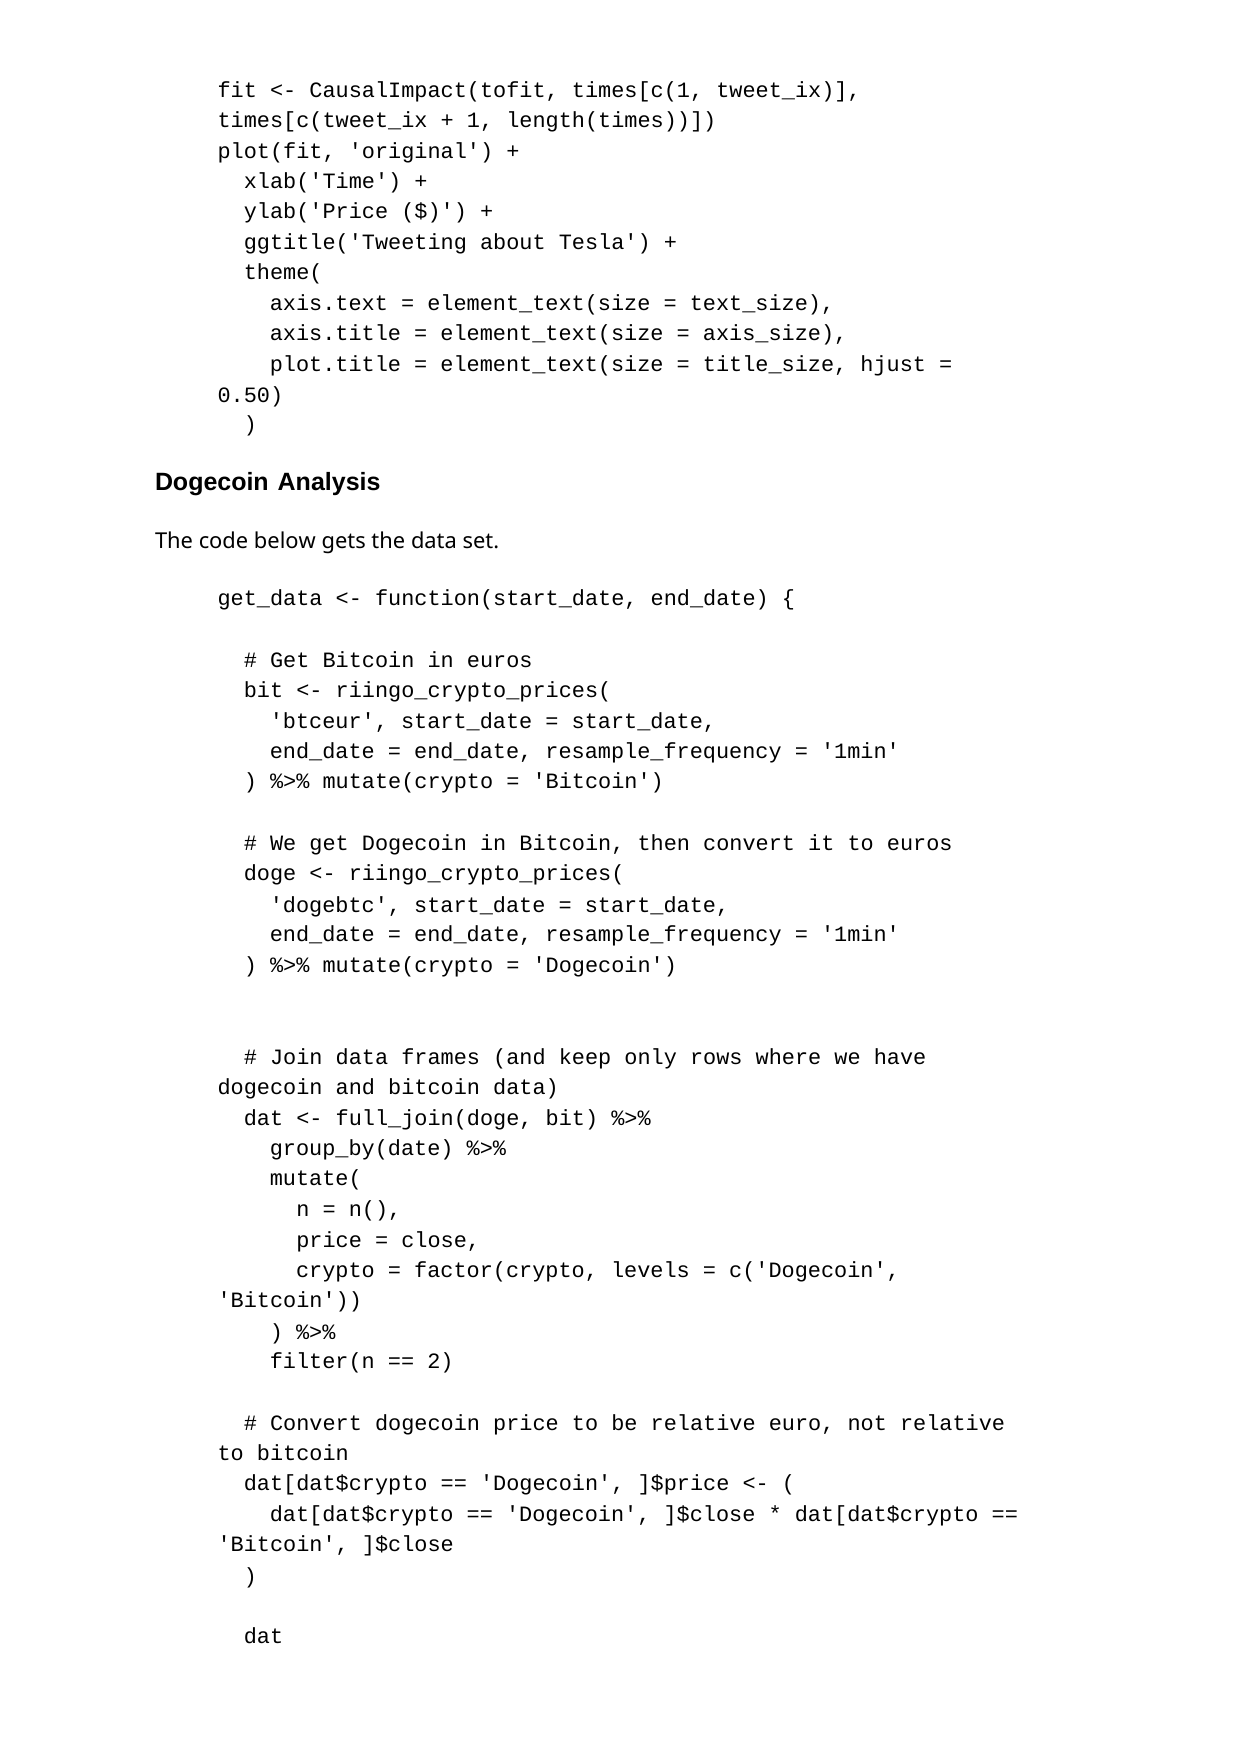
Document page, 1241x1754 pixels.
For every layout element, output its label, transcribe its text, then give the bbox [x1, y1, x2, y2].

text ) %>% mutate(crypto = 'Bitcoin') [243, 771, 1096, 796]
text crypto = factor(crypto, levels = c('Dogecoin', 'Bitcoin')) [217, 1259, 901, 1314]
text ) [243, 1564, 1096, 1588]
text dat [243, 1625, 1096, 1650]
text axis.text = element_text(size = text_size), axis.title = element_text(size = axis_size), plot.title = element_text(size = title_size, hjust = [269, 292, 963, 377]
text # Convert dogecoin price to be relative euro, not relative to bitcoin [217, 1412, 1007, 1467]
text filter(n == 2) [269, 1351, 1096, 1375]
text ) %>% [269, 1320, 1096, 1345]
text ) %>% mutate(crypto = 'Dogecoin') [243, 954, 1096, 979]
text get_data <- function(start_date, end_date) { [217, 587, 1096, 612]
text dat <- full_join(doge, bit) %>% group_by(date) %>% [243, 1107, 652, 1162]
text 'dogebtc', start_date = start_date, [269, 893, 1096, 917]
text # Get Bitcoin in euros [243, 649, 1096, 673]
text dat[dat$crypto == 'Dogecoin', ]$close * dat[dat$crypto == 'Bitcoin', ]$close [217, 1503, 1019, 1558]
subtitle Dogecoin Analysis [155, 467, 1096, 496]
text ggtitle('Tweeting about Tesla') + theme( [243, 231, 678, 286]
text n = n(), [296, 1198, 1096, 1223]
text fit <- CausalImpact(tofit, times[c(1, tweet_ix)], times[c(tweet_ix + 1, length(times))]) [217, 79, 862, 134]
text The code below gets the data set. [155, 525, 1096, 555]
text price = close, [296, 1229, 1096, 1253]
text dat[dat$crypto == 'Dogecoin', ]$price <- ( [243, 1473, 1096, 1497]
text end_date = end_date, resample_frequency = '1min' [269, 923, 1096, 948]
text end_date = end_date, resample_frequency = '1min' [269, 740, 1096, 765]
text mutate( [269, 1167, 1096, 1192]
text ) [144, 413, 357, 438]
text 0.50) [215, 383, 285, 408]
text # We get Dogecoin in Bitcoin, then convert it to euros doge <- riingo_crypto_prices( [243, 832, 980, 887]
text bit <- riingo_crypto_prices( 'btceur', start_date = start_date, [243, 679, 727, 734]
text plot(fit, 'original') + xlab('Time') + ylab('Price ($)') + [217, 140, 521, 225]
text # Join data frames (and keep only rows where we have dogecoin and bitcoin data) [217, 1046, 928, 1101]
